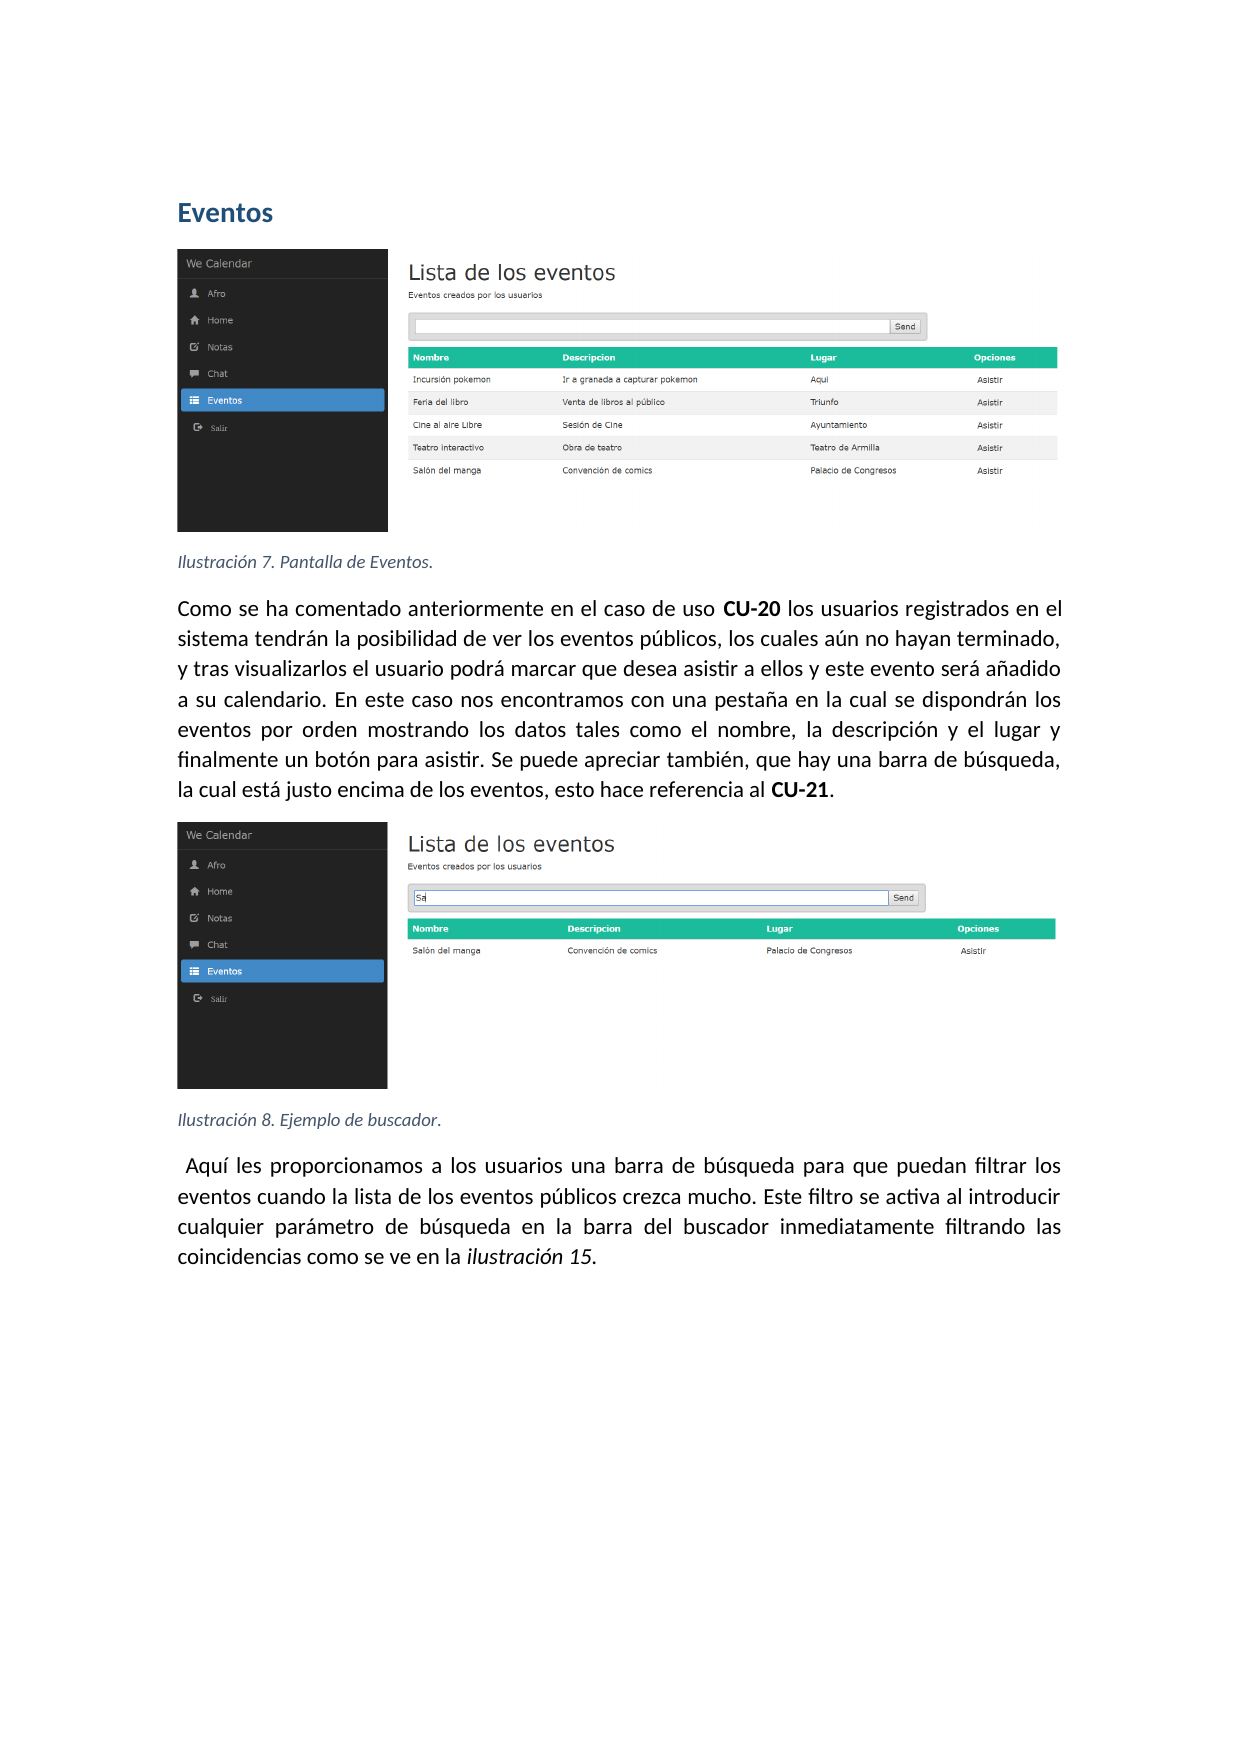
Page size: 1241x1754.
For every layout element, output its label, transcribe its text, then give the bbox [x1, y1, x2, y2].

picture [177, 822, 1063, 1089]
text Eventos [177, 194, 1063, 230]
text Como se ha comentado anteriormente en el caso de uso CU-20 los usuarios registrados en el sistema tendrán la posibilidad de ver los eventos públicos, los cuales aún no hayan terminado, y tras visualizarlos el usuario podrá marcar que desea asistir a ellos y este evento será añadido a su calendario. En este caso nos encontramos con una pestaña en la cual se dispondrán los eventos por orden mostrando los datos tales como el nombre, la descripción y el lugar y finalmente un botón para asistir. Se puede apreciar también, que hay una barra de búsqueda, la cual está justo encima de los eventos, esto hace referencia al CU-21. [177, 594, 1063, 803]
text Aquí les proporcionamos a los usuarios una barra de búsqueda para que puedan filtrar los eventos cuando la lista de los eventos públicos crezca mucho. Este filtro se activa al introducir cualquier parámetro de búsqueda en la barra del buscador inmediatamente filtrando las coincidencias como se ve en la ilustración 15. [177, 1152, 1063, 1270]
picture [177, 249, 1063, 532]
